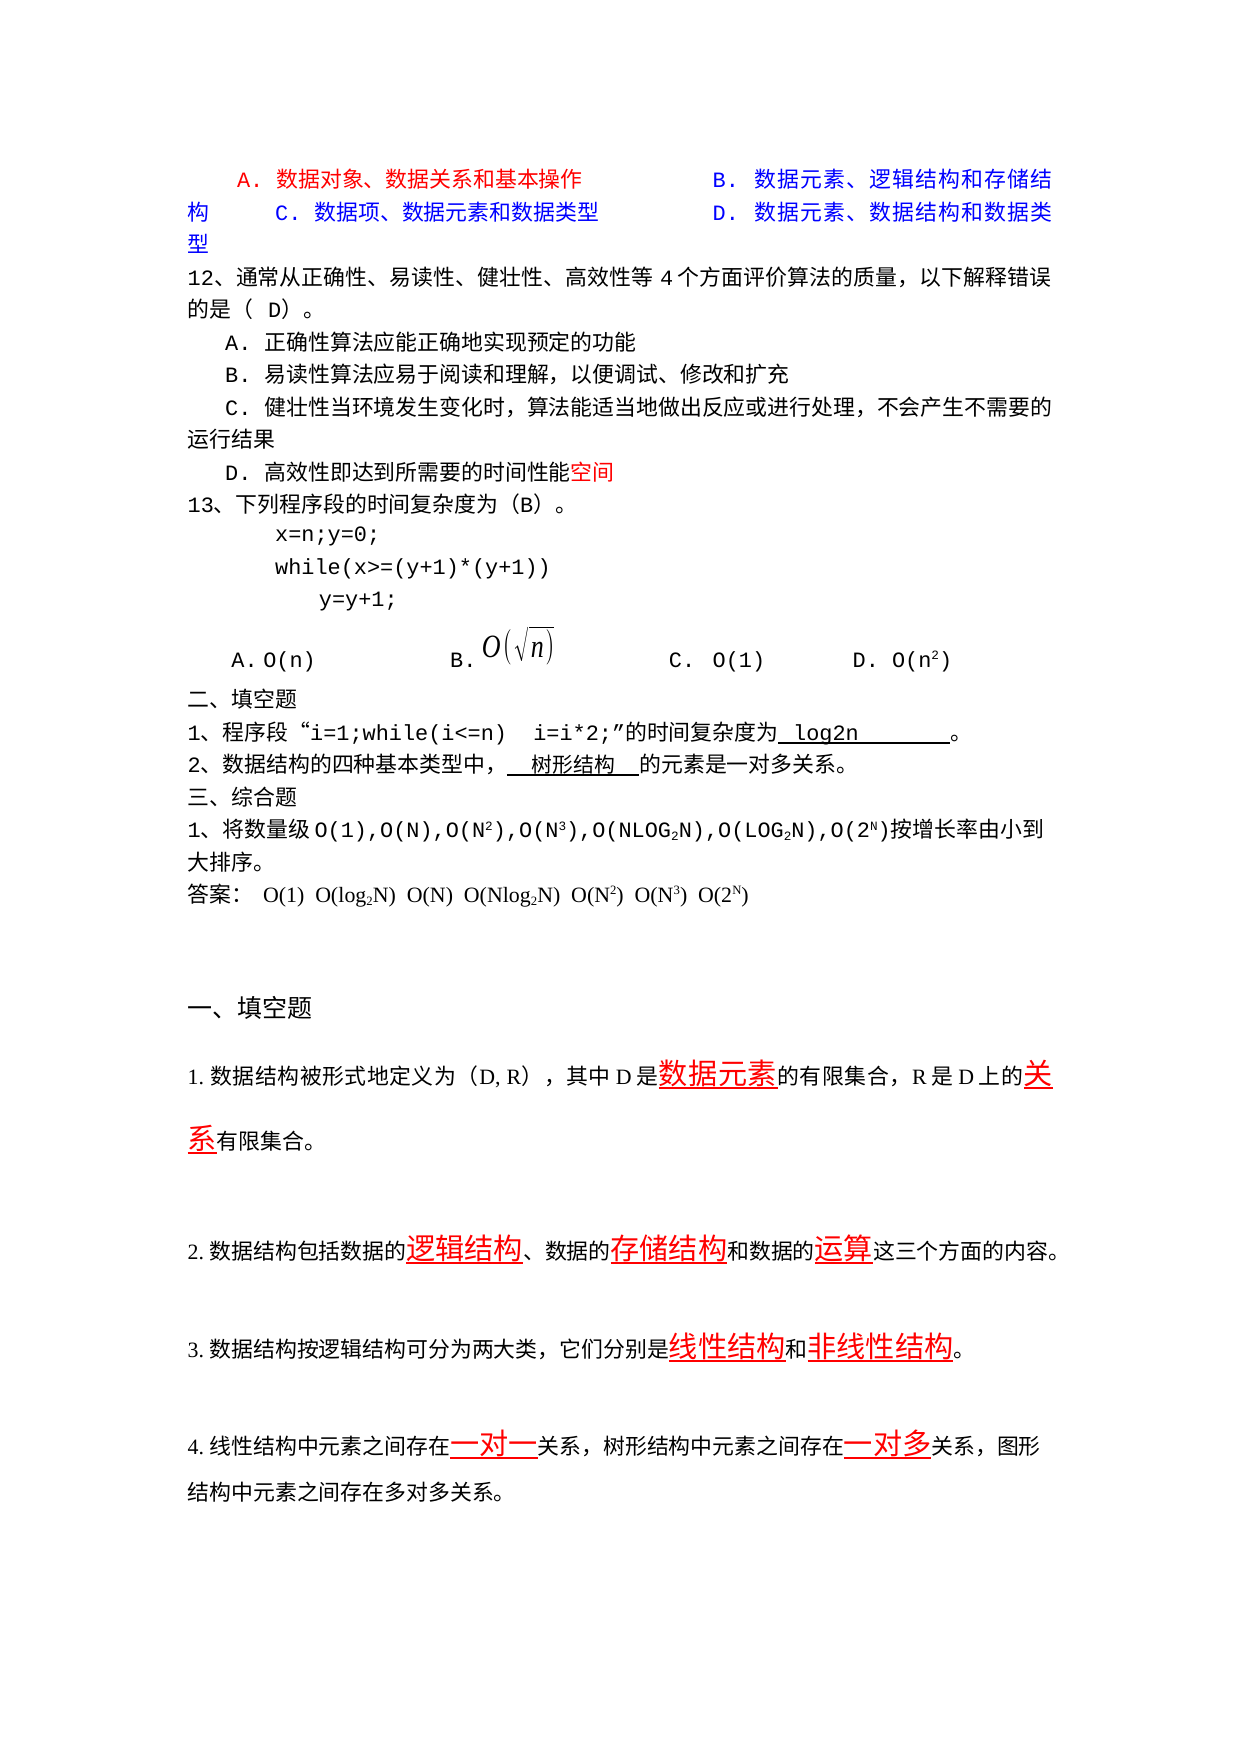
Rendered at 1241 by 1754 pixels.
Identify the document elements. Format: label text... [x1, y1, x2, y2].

text 2. 数据结构包括数据的逻辑结构、数据的存储结构和数据的运算这三个方面的内容。 [187, 1214, 1053, 1279]
text 4. 线性结构中元素之间存在一对一关系，树形结构中元素之间存在一对多关系，图形结构中元素之间存在多对多关系。 [187, 1409, 1053, 1507]
text 1、程序段“i=1;while(i<=n) i=i*2;”的时间复杂度为 log2n 。 [187, 714, 1053, 747]
text 答案： O(1) O(log2N) O(N) O(Nlog2N) O(N2) O(N3) O(2N) [187, 877, 1053, 909]
text 三、综合题 [187, 779, 1053, 812]
text x=n;y=0; [187, 519, 1053, 552]
text D. 高效性即达到所需要的时间性能空间 [187, 454, 1053, 487]
text while(x>=(y+1)*(y+1)) [187, 552, 1053, 584]
text 13、下列程序段的时间复杂度为（B）。 [187, 487, 1053, 519]
text 2、数据结构的四种基本类型中， 树形结构 的元素是一对多关系。 [187, 747, 1053, 779]
text C. 健壮性当环境发生变化时，算法能适当地做出反应或进行处理，不会产生不需要的运行结果 [187, 389, 1053, 454]
text 1、将数量级O(1),O(N),O(N2),O(N3),O(NLOG2N),O(LOG2N),O(2N)按增长率由小到大排序。 [187, 812, 1053, 877]
text 二、填空题 [187, 682, 1053, 714]
text B. 易读性算法应易于阅读和理解，以便调试、修改和扩充 [187, 357, 1053, 389]
text y=y+1; [187, 584, 1053, 617]
text 3. 数据结构按逻辑结构可分为两大类，它们分别是线性结构和非线性结构。 [187, 1312, 1053, 1377]
text 1. 数据结构被形式地定义为（D, R），其中D是数据元素的有限集合，R是D上的关系有限集合。 [187, 1039, 1053, 1169]
text 12、通常从正确性、易读性、健壮性、高效性等4个方面评价算法的质量，以下解释错误的是（ D）。 [187, 259, 1053, 324]
text A. 数据对象、数据关系和基本操作 B. 数据元素、逻辑结构和存储结构 C. 数据项、数据元素和数据类型 D. 数据元素、数据结构和数据类型 [187, 162, 1053, 259]
text 一、填空题 [187, 974, 1053, 1039]
text A. 正确性算法应能正确地实现预定的功能 [187, 324, 1053, 357]
text A. O(n) B. C. O(1) D. O(n2) [187, 617, 1053, 682]
